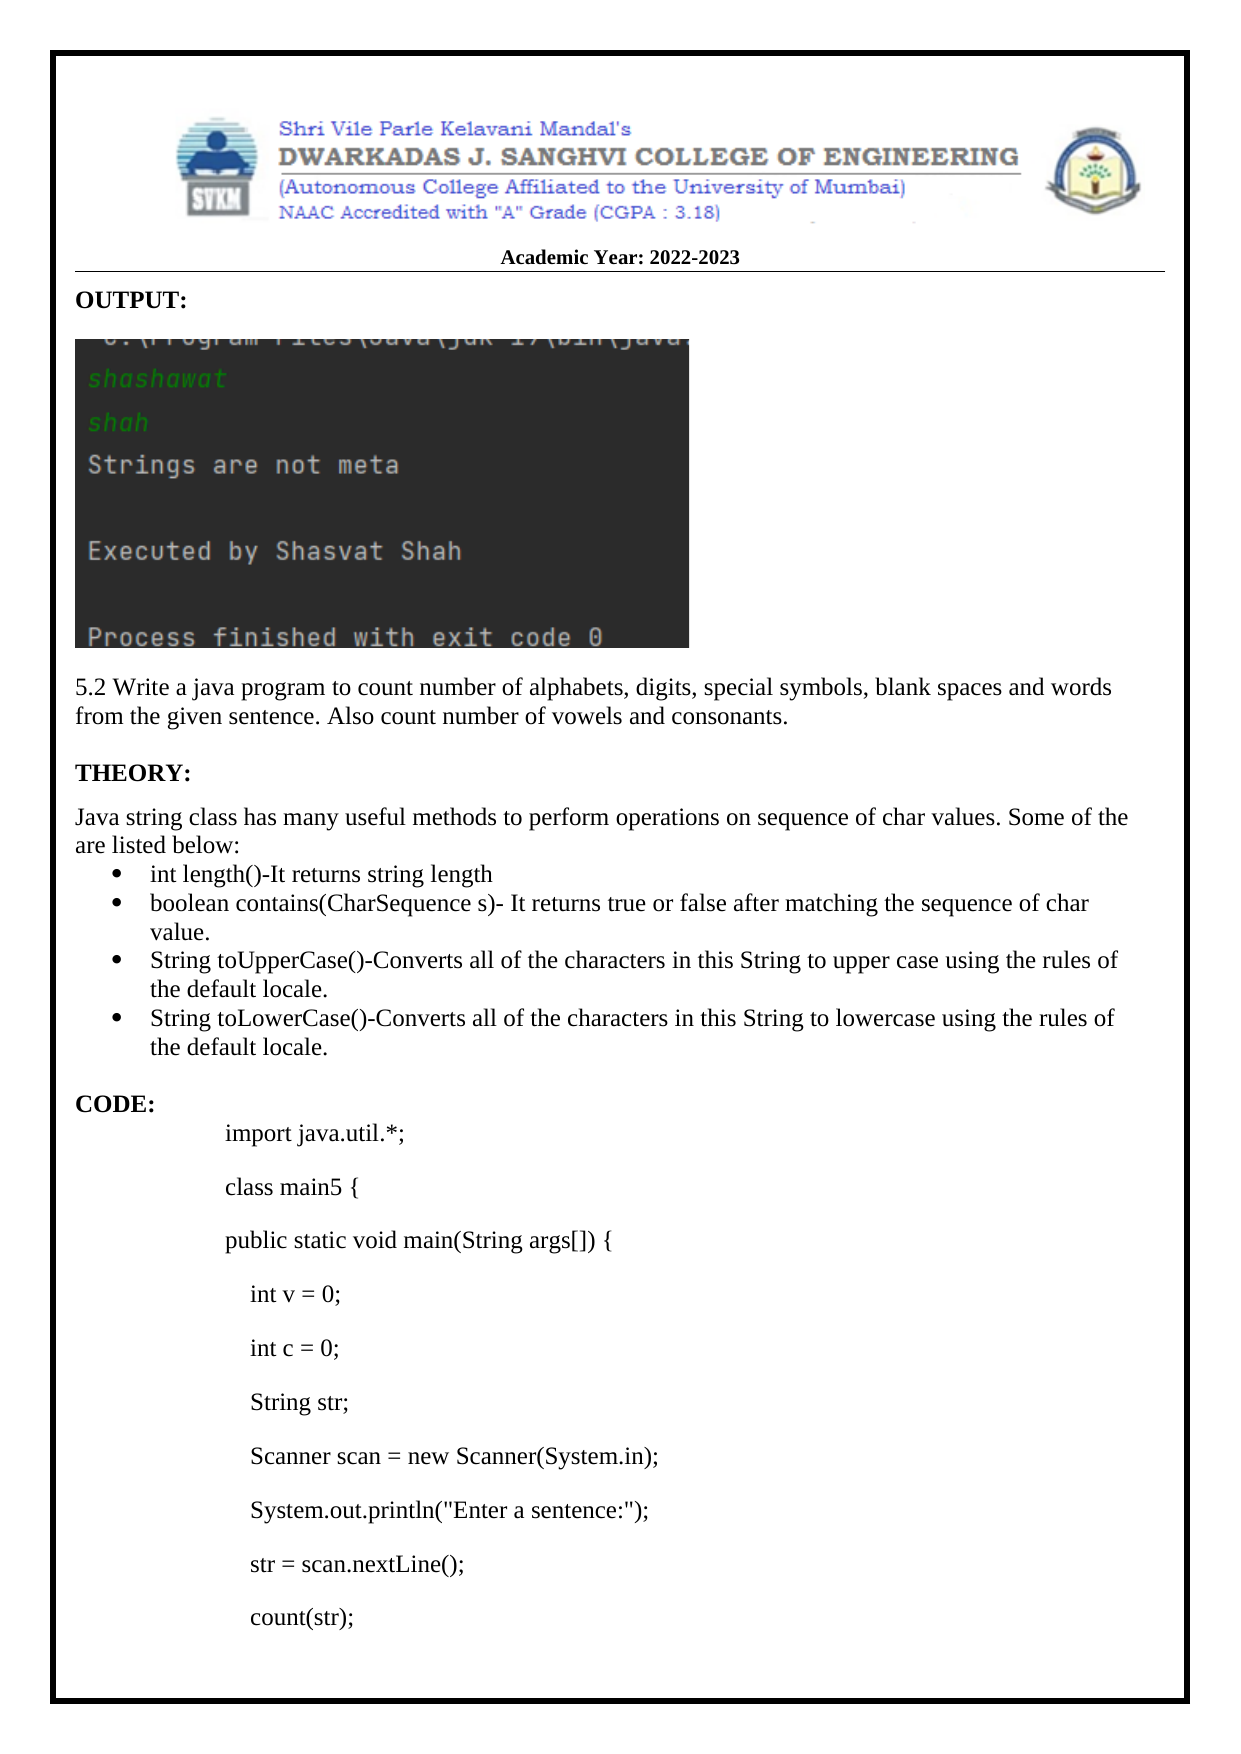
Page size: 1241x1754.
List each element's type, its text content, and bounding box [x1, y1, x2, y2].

text System.out.println("Enter a sentence:"); [150, 1495, 1165, 1523]
picture [170, 98, 1146, 233]
text are listed below: [75, 830, 1165, 859]
text count(str); [150, 1602, 1165, 1631]
text OUTPUT: [75, 286, 1165, 314]
text class main5 { [150, 1172, 1165, 1200]
text the default locale. [75, 974, 1165, 1003]
list int length()-It returns string length [112, 859, 1165, 888]
list String toUpperCase()-Converts all of the characters in this String to upper case using the rules of [112, 945, 1165, 974]
list boolean contains(CharSequence s)- It returns true or false after matching the sequence of char [112, 888, 1165, 917]
text String str; [150, 1387, 1165, 1416]
list String toLowerCase()-Converts all of the characters in this String to lowercase using the rules of [112, 1003, 1165, 1032]
text Java string class has many useful methods to perform operations on sequence of char values. Some of the [75, 802, 1165, 830]
text CODE: [75, 1089, 1165, 1118]
text value. [75, 917, 1165, 945]
text THEORY: [75, 758, 1165, 787]
picture [75, 339, 690, 648]
text int c = 0; [150, 1333, 1165, 1362]
text the default locale. [75, 1032, 1165, 1060]
text public static void main(String args[]) { [150, 1226, 1165, 1254]
text int v = 0; [150, 1279, 1165, 1308]
text str = scan.nextLine(); [150, 1549, 1165, 1577]
text 5.2 Write a java program to count number of alphabets, digits, special symbols, blank spaces and words from the given sentence. Also count number of vowels and consonants. [75, 672, 1165, 730]
text import java.util.*; [150, 1118, 1165, 1147]
text Scanner scan = new Scanner(System.in); [150, 1441, 1165, 1470]
